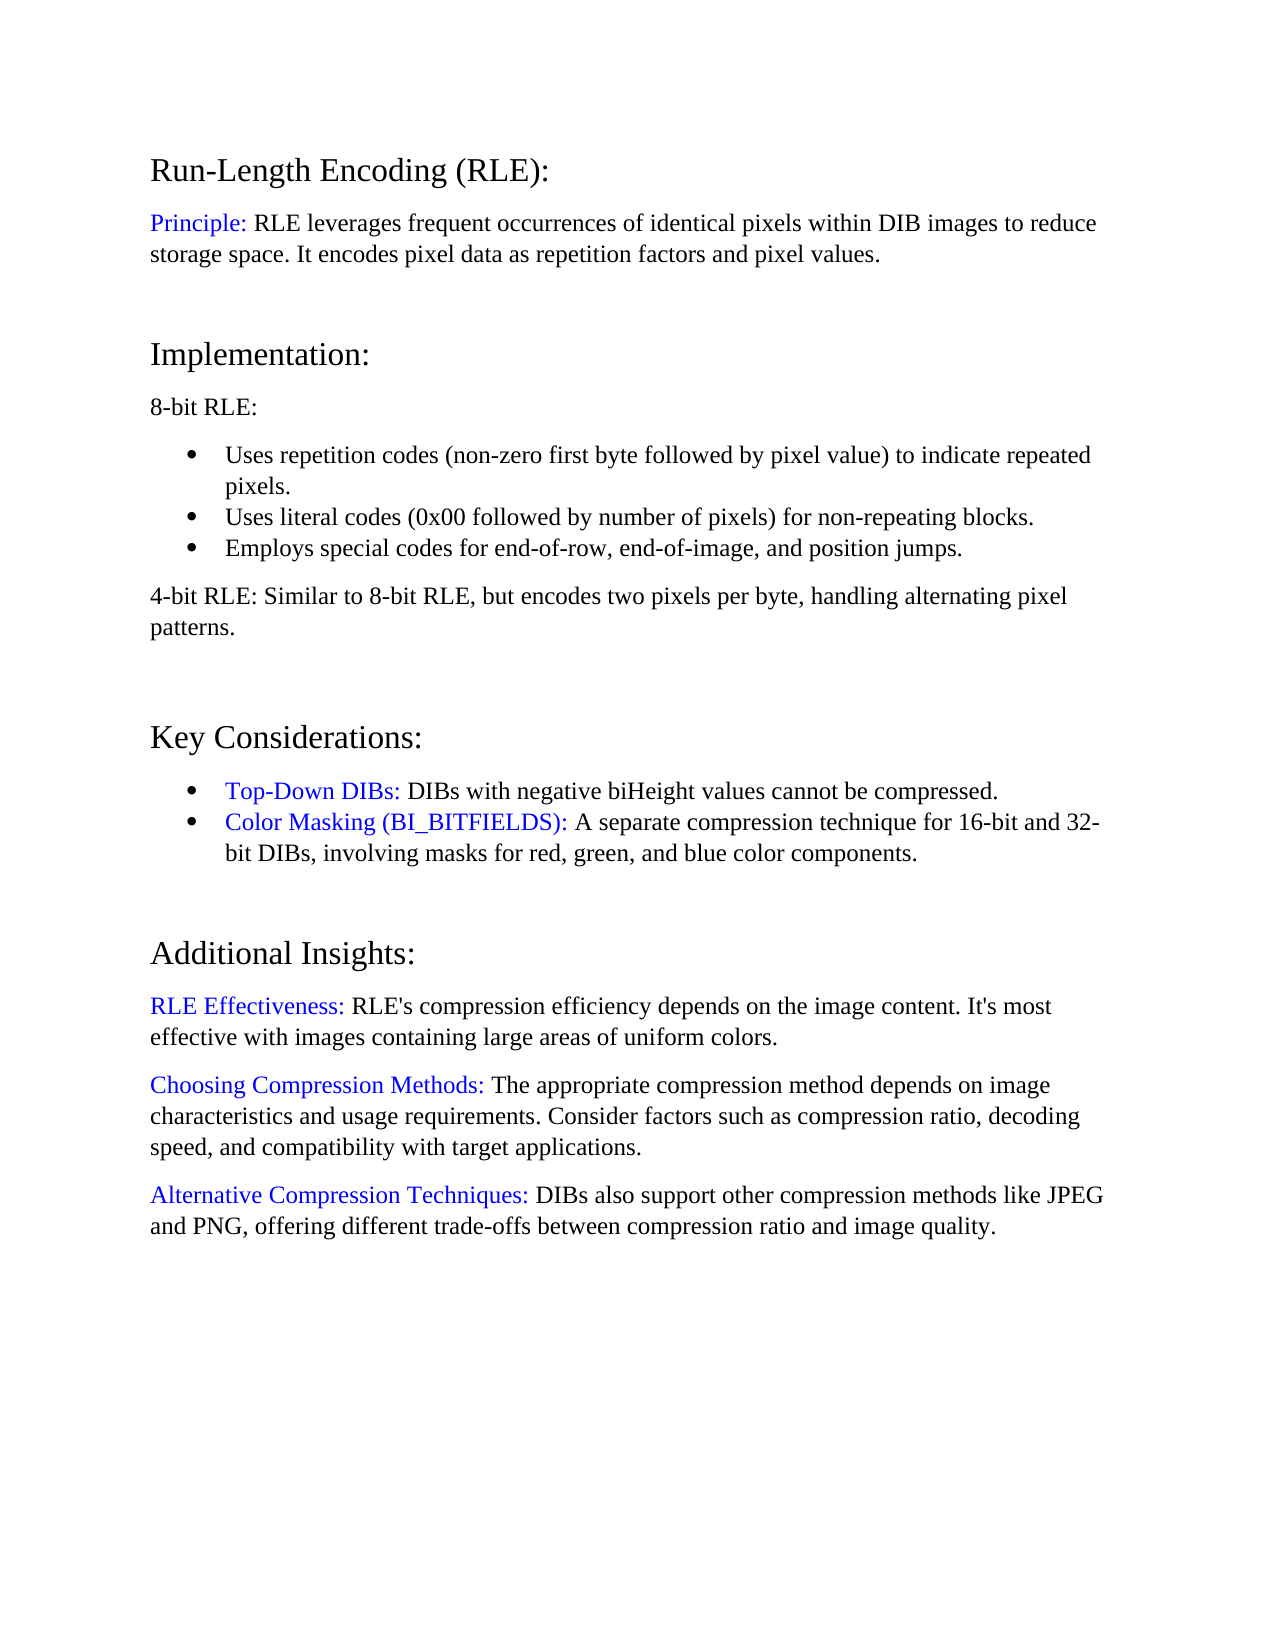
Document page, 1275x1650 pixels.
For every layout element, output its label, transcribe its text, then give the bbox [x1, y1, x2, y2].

list Uses literal codes (0x00 followed by number of pixels) for non-repeating blocks. [187, 502, 1125, 531]
text Additional Insights: [150, 933, 1125, 972]
text Choosing Compression Methods: The appropriate compression method depends on image characteristics and usage requirements. Consider factors such as compression ratio, decoding speed, and compatibility with target applications. [150, 1070, 1125, 1161]
text 8-bit RLE: [150, 392, 1125, 421]
text Run-Length Encoding (RLE): [150, 150, 1125, 188]
text Key Considerations: [150, 718, 1125, 756]
text RLE Effectiveness: RLE's compression efficiency depends on the image content. It's most effective with images containing large areas of uniform colors. [150, 991, 1125, 1051]
text Alternative Compression Techniques: DIBs also support other compression methods like JPEG and PNG, offering different trade-offs between compression ratio and image quality. [150, 1180, 1125, 1240]
list Uses repetition codes (non-zero first byte followed by pixel value) to indicate repeated pixels. [187, 440, 1125, 500]
list Employs special codes for end-of-row, end-of-image, and position jumps. [187, 533, 1125, 562]
list Top-Down DIBs: DIBs with negative biHeight values cannot be compressed. [187, 776, 1125, 804]
text Principle: RLE leverages frequent occurrences of identical pixels within DIB images to reduce storage space. It encodes pixel data as repetition factors and pixel values. [150, 208, 1125, 268]
text 4-bit RLE: Similar to 8-bit RLE, but encodes two pixels per byte, handling alternating pixel patterns. [150, 581, 1125, 641]
text Implementation: [150, 334, 1125, 373]
list Color Masking (BI_BITFIELDS): A separate compression technique for 16-bit and 32-bit DIBs, involving masks for red, green, and blue color components. [187, 807, 1125, 867]
